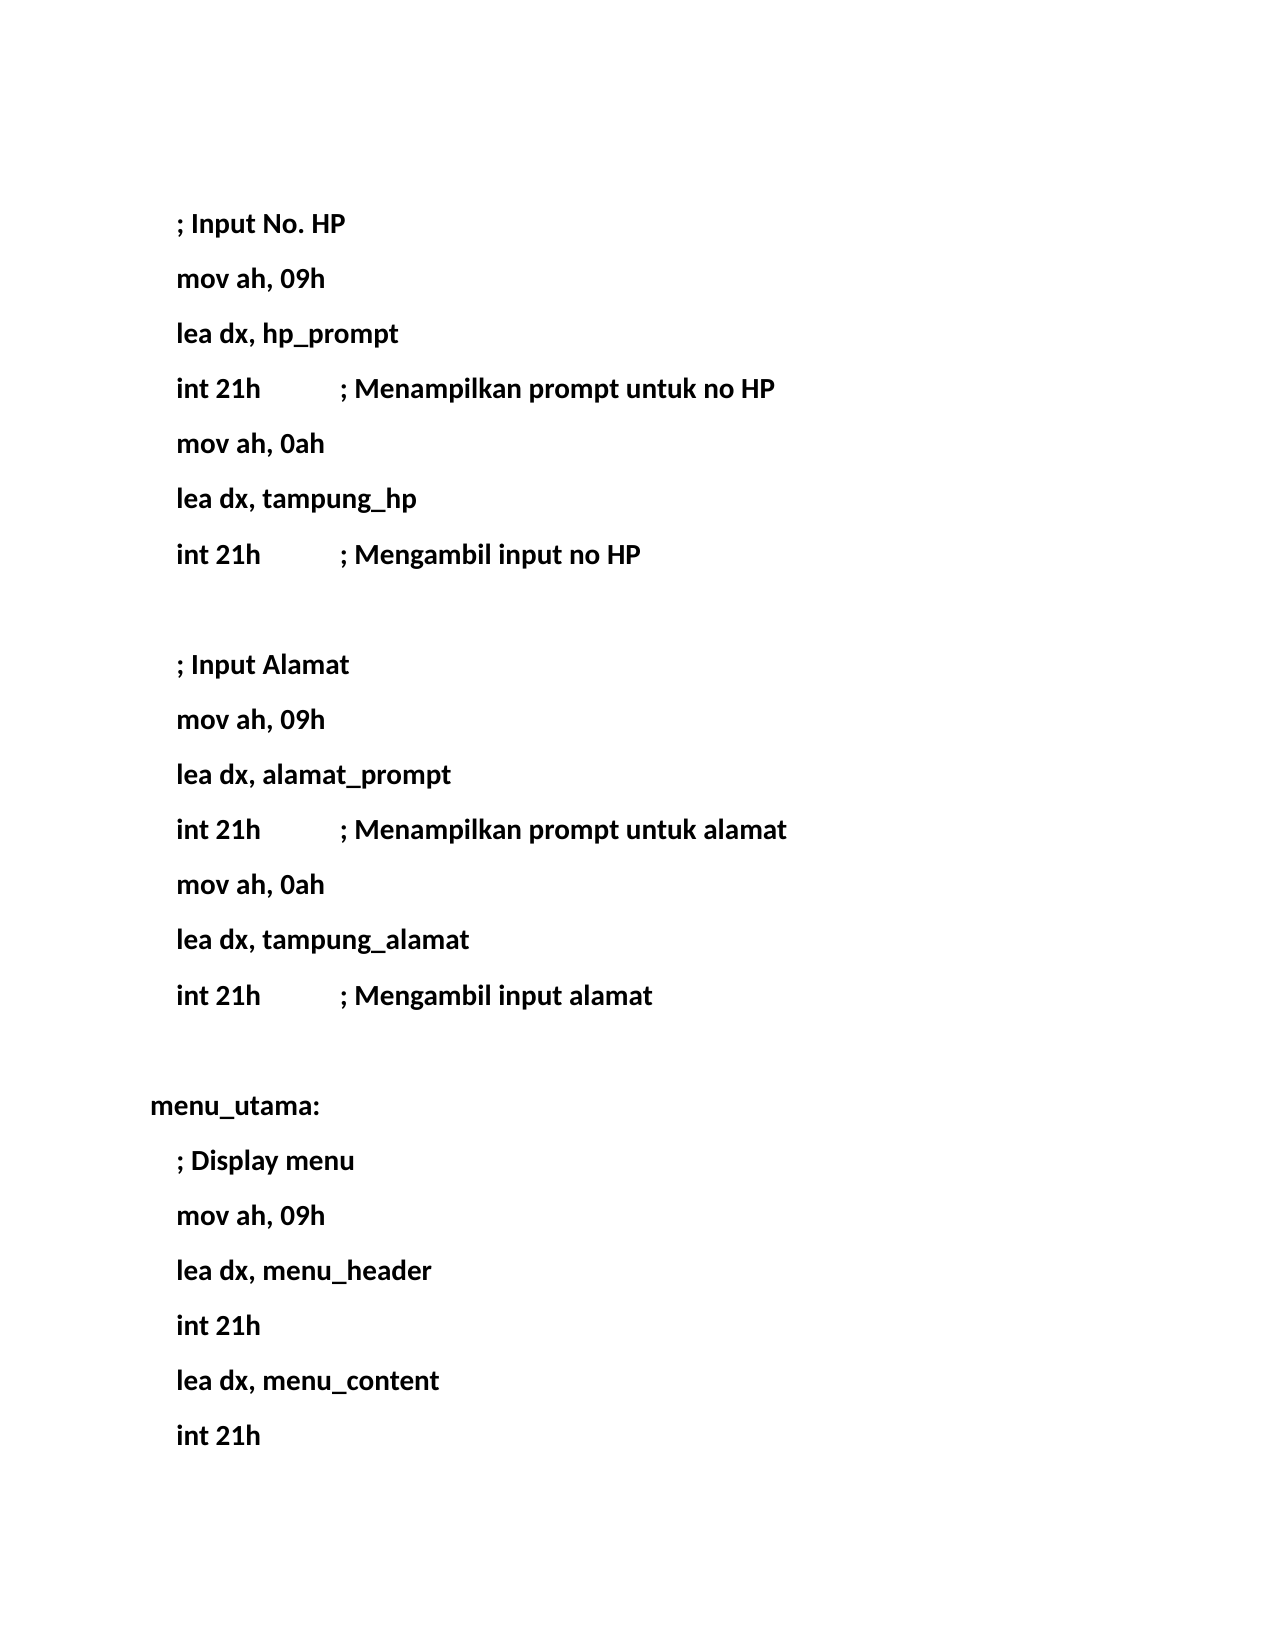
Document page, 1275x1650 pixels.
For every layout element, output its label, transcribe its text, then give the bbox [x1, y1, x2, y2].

text lea dx, menu_header [150, 1252, 1125, 1288]
text ; Input No. HP [150, 205, 1125, 241]
text mov ah, 0ah [150, 426, 1125, 461]
text menu_utama: [150, 1087, 1125, 1122]
text int 21h ; Menampilkan prompt untuk alamat [150, 811, 1125, 847]
text lea dx, tampung_hp [150, 481, 1125, 516]
text ; Input Alamat [150, 646, 1125, 682]
text lea dx, alamat_prompt [150, 756, 1125, 792]
text mov ah, 09h [150, 260, 1125, 296]
text int 21h ; Menampilkan prompt untuk no HP [150, 370, 1125, 406]
text int 21h [150, 1307, 1125, 1343]
text lea dx, tampung_alamat [150, 921, 1125, 957]
text int 21h ; Mengambil input alamat [150, 977, 1125, 1012]
text int 21h [150, 1417, 1125, 1453]
text lea dx, hp_prompt [150, 315, 1125, 351]
text ; Display menu [150, 1142, 1125, 1177]
text int 21h ; Mengambil input no HP [150, 536, 1125, 571]
text mov ah, 09h [150, 1197, 1125, 1233]
text mov ah, 09h [150, 701, 1125, 737]
text lea dx, menu_content [150, 1362, 1125, 1398]
text mov ah, 0ah [150, 866, 1125, 902]
